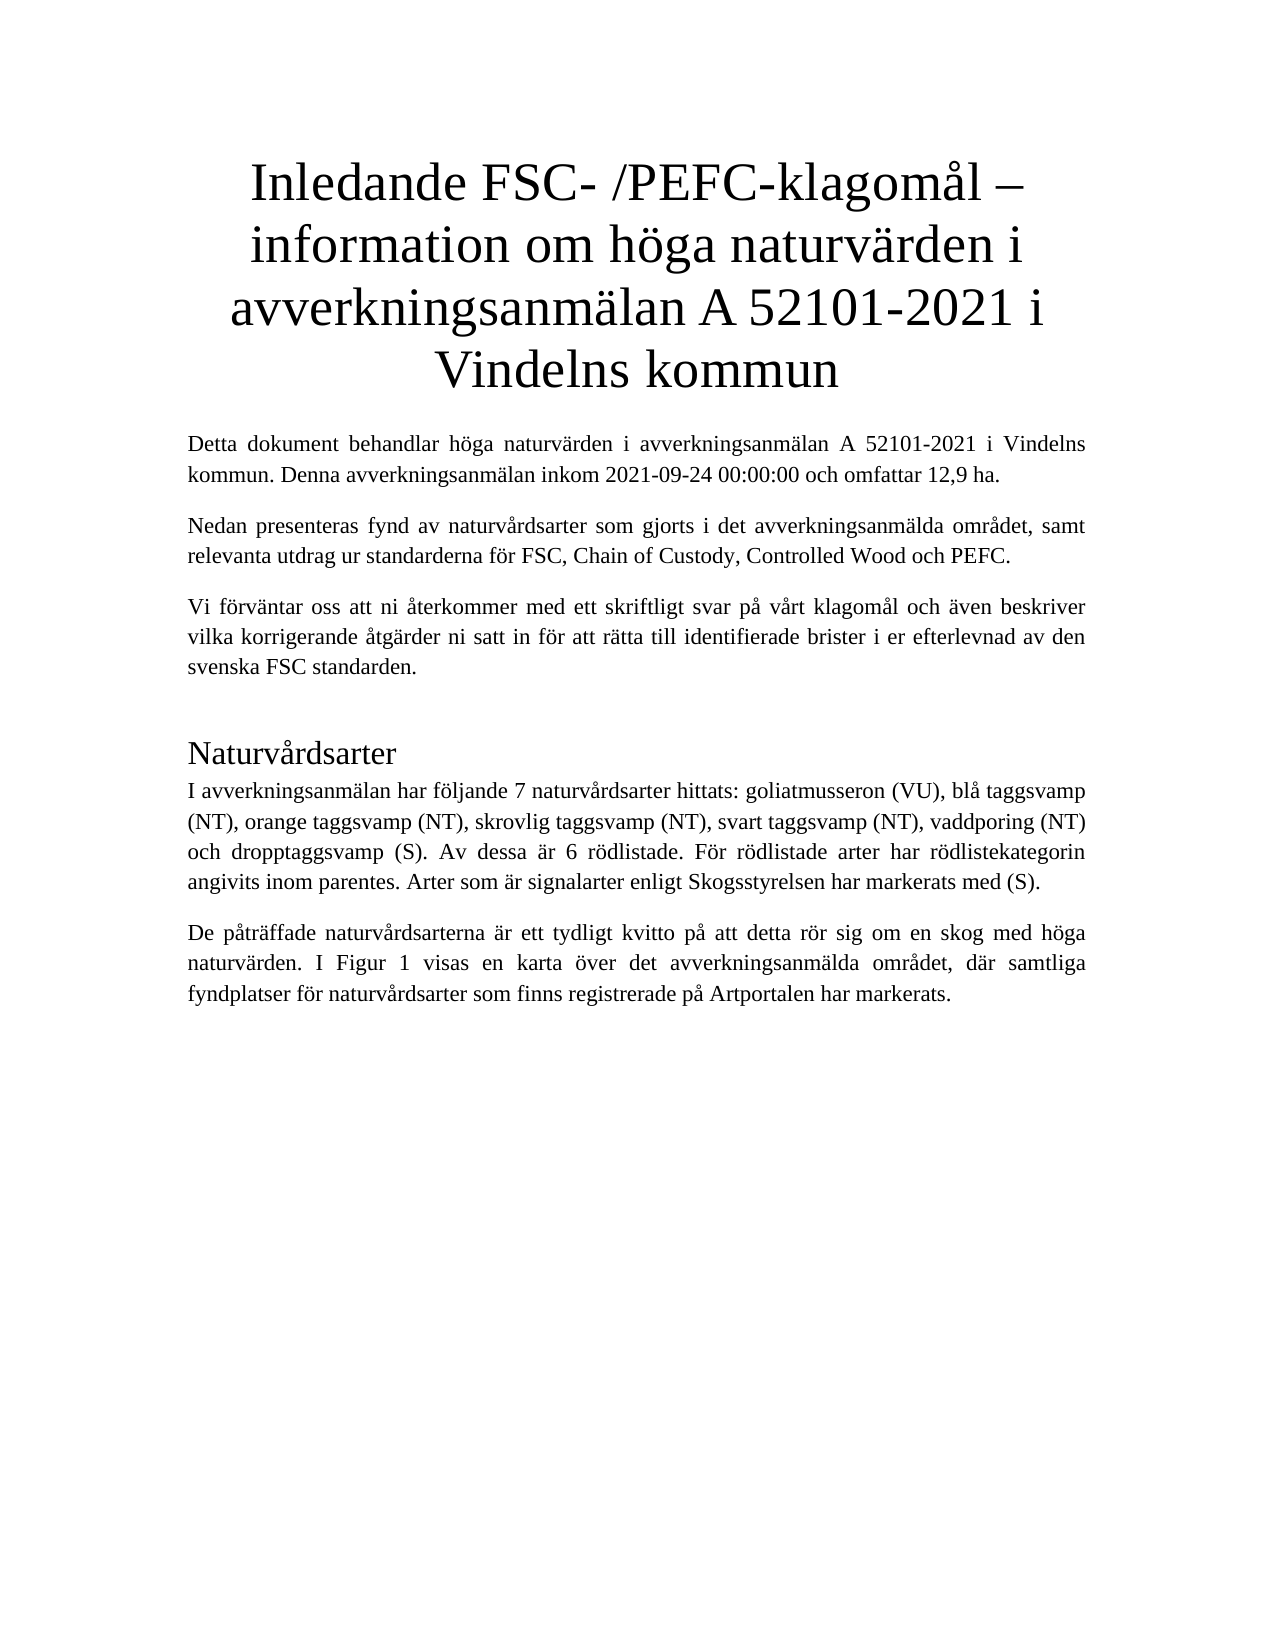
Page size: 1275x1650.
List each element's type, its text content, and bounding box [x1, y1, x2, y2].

text Detta dokument behandlar höga naturvärden i avverkningsanmälan A 52101-2021 i Vindelns kommun. Denna avverkningsanmälan inkom 2021-09-24 00:00:00 och omfattar 12,9 ha. [187, 430, 1087, 487]
text I avverkningsanmälan har följande 7 naturvårdsarter hittats: goliatmusseron (VU), blå taggsvamp (NT), orange taggsvamp (NT), skrovlig taggsvamp (NT), svart taggsvamp (NT), vaddporing (NT) och dropptaggsvamp (S). Av dessa är 6 rödlistade. För rödlistade arter har rödlistekategorin angivits inom parentes. Arter som är signalarter enligt Skogsstyrelsen har markerats med (S). [187, 778, 1087, 894]
title Inledande FSC- /PEFC-klagomål – information om höga naturvärden i avverkningsanmälan A 52101-2021 i Vindelns kommun [187, 150, 1087, 399]
subtitle Naturvårdsarter [187, 733, 1087, 772]
text Nedan presenteras fynd av naturvårdsarter som gjorts i det avverkningsanmälda området, samt relevanta utdrag ur standarderna för FSC, Chain of Custody, Controlled Wood och PEFC. [187, 512, 1087, 568]
text De påträffade naturvårdsarterna är ett tydligt kvitto på att detta rör sig om en skog med höga naturvärden. I Figur 1 visas en karta över det avverkningsanmälda området, där samtliga fyndplatser för naturvårdsarter som finns registrerade på Artportalen har markerats. [187, 919, 1087, 1006]
text Vi förväntar oss att ni återkommer med ett skriftligt svar på vårt klagomål och även beskriver vilka korrigerande åtgärder ni satt in för att rätta till identifierade brister i er efterlevnad av den svenska FSC standarden. [187, 593, 1087, 680]
